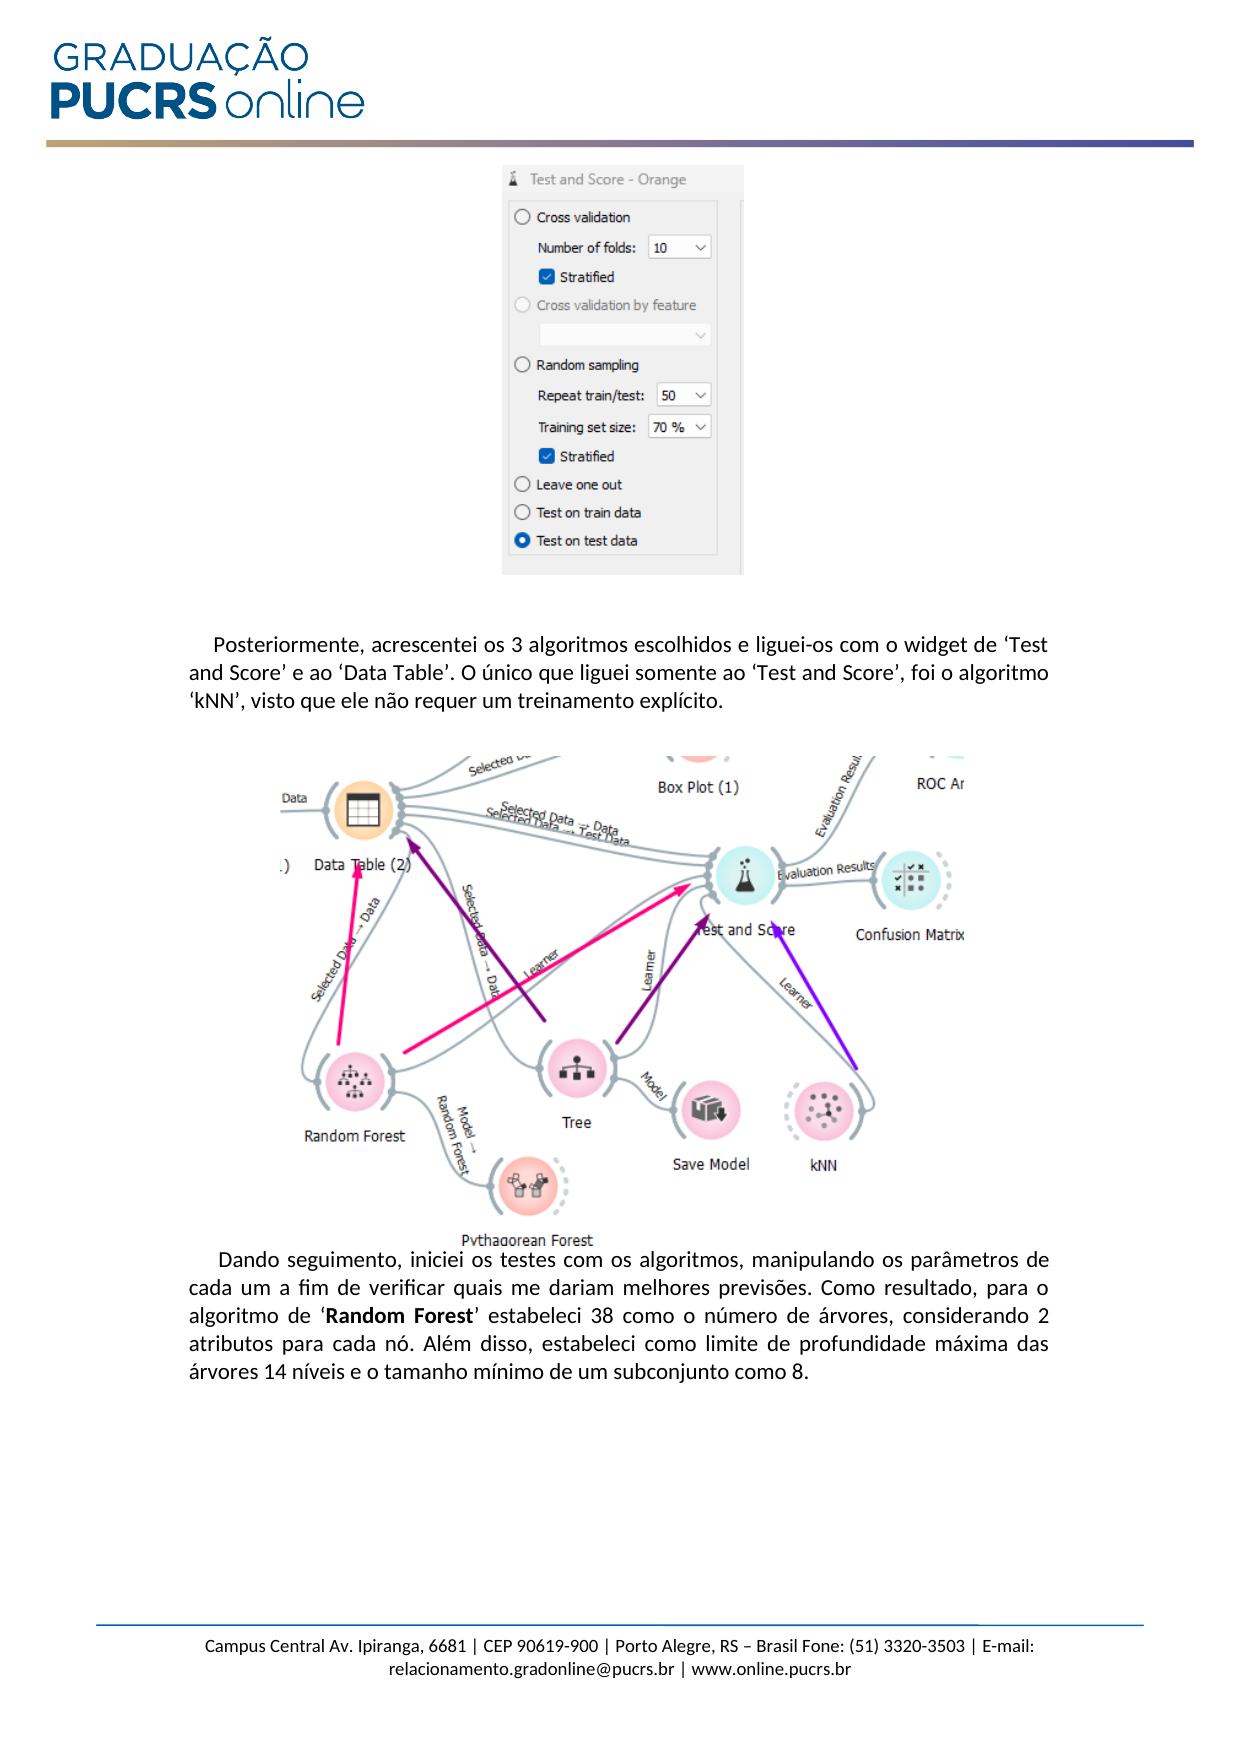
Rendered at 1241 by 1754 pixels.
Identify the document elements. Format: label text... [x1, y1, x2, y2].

picture [35, 27, 1203, 150]
picture [280, 756, 965, 1246]
picture [502, 165, 744, 575]
